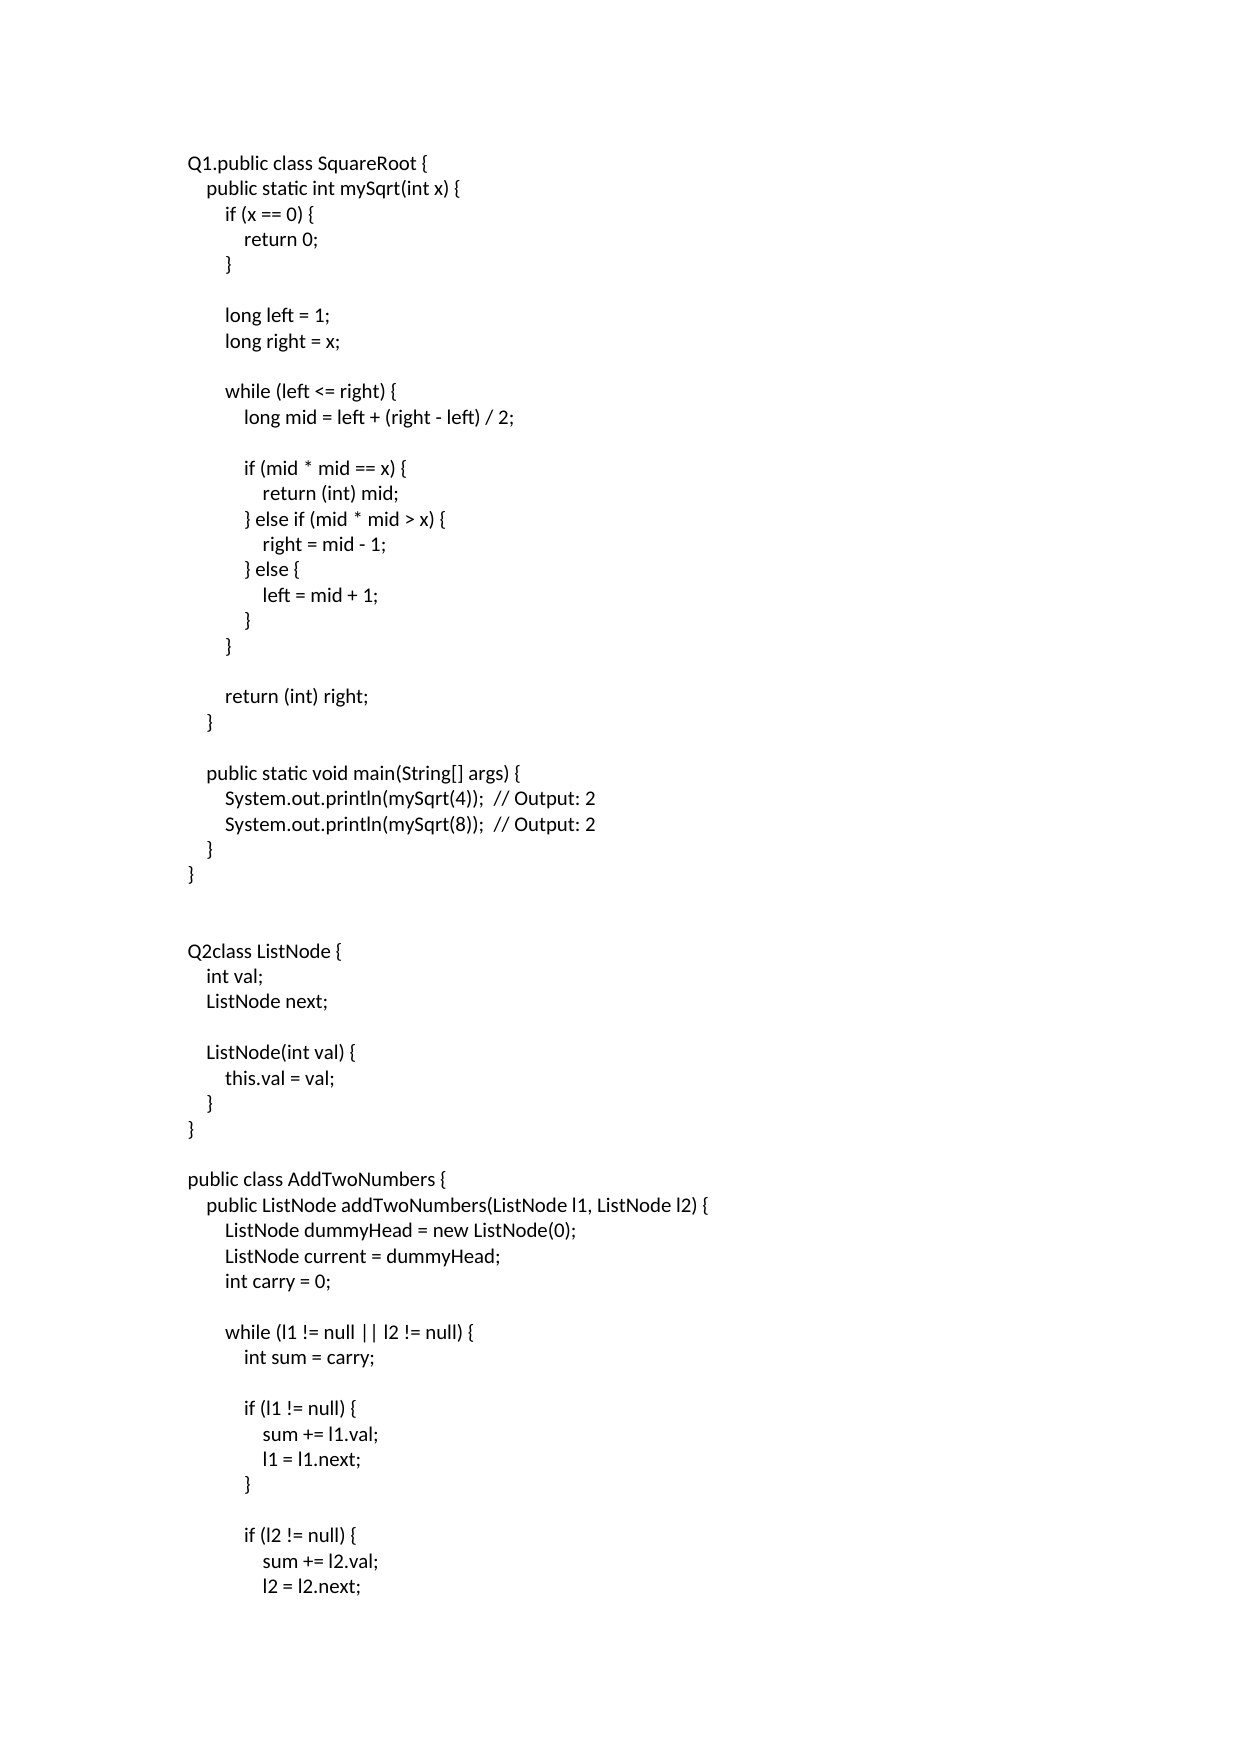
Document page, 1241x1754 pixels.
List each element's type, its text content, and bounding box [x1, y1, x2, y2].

text l1 = l1.next; [187, 1446, 1053, 1472]
text while (l1 != null || l2 != null) { [187, 1319, 1053, 1344]
text } [187, 1472, 1053, 1497]
text ListNode dummyHead = new ListNode(0); [187, 1217, 1053, 1243]
text l2 = l2.next; [187, 1573, 1053, 1599]
text return (int) mid; [187, 480, 1053, 506]
text ListNode next; [187, 989, 1053, 1014]
text left = mid + 1; [187, 582, 1053, 607]
text } [187, 836, 1053, 862]
text System.out.println(mySqrt(8)); // Output: 2 [187, 811, 1053, 836]
text } [187, 1090, 1053, 1116]
text ListNode current = dummyHead; [187, 1243, 1053, 1268]
text Q1.public class SquareRoot { [187, 150, 1053, 175]
text } [187, 862, 1053, 887]
text int val; [187, 963, 1053, 989]
text } [187, 252, 1053, 277]
text long left = 1; [187, 302, 1053, 328]
text Q2class ListNode { [187, 938, 1053, 963]
text return 0; [187, 226, 1053, 252]
text if (l2 != null) { [187, 1522, 1053, 1548]
text public ListNode addTwoNumbers(ListNode l1, ListNode l2) { [187, 1192, 1053, 1217]
text if (x == 0) { [187, 201, 1053, 226]
text long right = x; [187, 328, 1053, 353]
text ListNode(int val) { [187, 1039, 1053, 1065]
text } [187, 633, 1053, 658]
text sum += l2.val; [187, 1548, 1053, 1573]
text int carry = 0; [187, 1268, 1053, 1294]
text if (l1 != null) { [187, 1395, 1053, 1421]
text } else { [187, 557, 1053, 582]
text public static void main(String[] args) { [187, 760, 1053, 785]
text } [187, 1116, 1053, 1141]
text } [187, 709, 1053, 734]
text right = mid - 1; [187, 531, 1053, 557]
text sum += l1.val; [187, 1421, 1053, 1446]
text return (int) right; [187, 684, 1053, 709]
text System.out.println(mySqrt(4)); // Output: 2 [187, 785, 1053, 811]
text public class AddTwoNumbers { [187, 1167, 1053, 1192]
text this.val = val; [187, 1065, 1053, 1090]
text public static int mySqrt(int x) { [187, 175, 1053, 201]
text while (left <= right) { [187, 379, 1053, 404]
text int sum = carry; [187, 1344, 1053, 1370]
text } [187, 607, 1053, 633]
text long mid = left + (right - left) / 2; [187, 404, 1053, 429]
text } else if (mid * mid > x) { [187, 506, 1053, 531]
text if (mid * mid == x) { [187, 455, 1053, 480]
